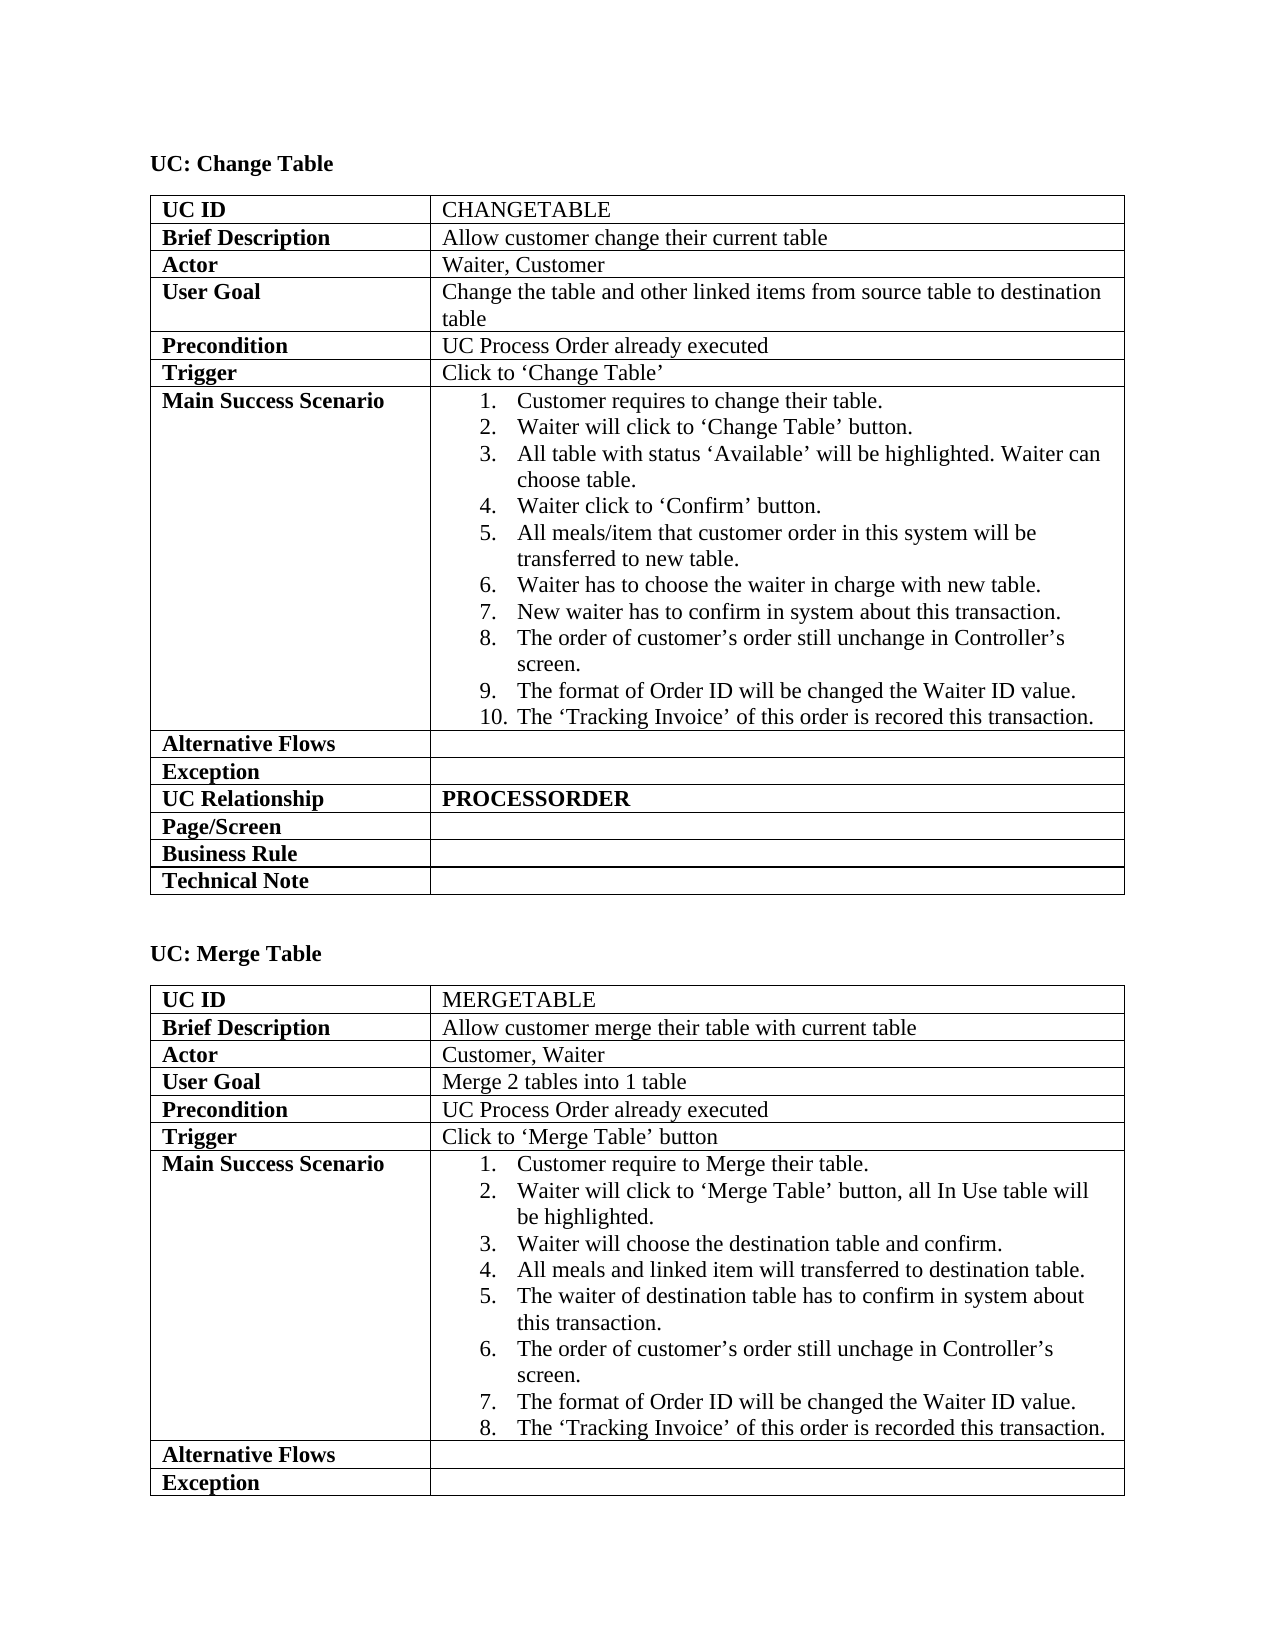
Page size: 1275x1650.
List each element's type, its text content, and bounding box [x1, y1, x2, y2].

table_cell UC Process Order already executed [431, 332, 1124, 358]
table_cell Customer, Waiter [431, 1041, 1124, 1067]
table_cell PROCESSORDER [431, 785, 1124, 812]
table_cell Actor [151, 1041, 430, 1067]
table_cell Exception [151, 1469, 430, 1495]
table_cell Allow customer merge their table with current table [431, 1014, 1124, 1040]
table_cell Main Success Scenario [151, 1151, 430, 1440]
text UC: Merge Table [150, 940, 1125, 966]
table_cell Exception [151, 758, 430, 784]
table_cell Alternative Flows [151, 1441, 430, 1468]
text UC: Change Table [150, 150, 1125, 176]
table_cell Allow customer change their current table [431, 224, 1124, 250]
table_cell Trigger [151, 1123, 430, 1149]
table_cell Precondition [151, 332, 430, 358]
table_cell [431, 813, 1124, 839]
table_cell [431, 868, 1124, 894]
table_cell Trigger [151, 360, 430, 386]
table_cell Customer require to Merge their table. Waiter will click to ‘Merge Table’ button, all In Use table will be highlighted. Waiter will choose the destination table and confirm. All meals and linked item will transferred to destination table. The waiter of destination table has to confirm in system about this transaction. The order of customer’s order still unchage in Controller’s screen. The format of Order ID will be changed the Waiter ID value. The ‘Tracking Invoice’ of this order is recorded this transaction. [431, 1151, 1124, 1440]
table_cell [431, 731, 1124, 757]
table_cell Alternative Flows [151, 731, 430, 757]
table_cell Waiter, Customer [431, 251, 1124, 277]
table_cell [431, 758, 1124, 784]
table_cell Customer requires to change their table. Waiter will click to ‘Change Table’ button. All table with status ‘Available’ will be highlighted. Waiter can choose table. Waiter click to ‘Confirm’ button. All meals/item that customer order in this system will be transferred to new table. Waiter has to choose the waiter in charge with new table. New waiter has to confirm in system about this transaction. The order of customer’s order still unchange in Controller’s screen. The format of Order ID will be changed the Waiter ID value. The ‘Tracking Invoice’ of this order is recored this transaction. [431, 387, 1124, 729]
table_cell Click to ‘Merge Table’ button [431, 1123, 1124, 1149]
table_header CHANGETABLE [431, 196, 1124, 222]
table_cell [431, 1469, 1124, 1495]
table_cell Brief Description [151, 224, 430, 250]
table_cell User Goal [151, 1068, 430, 1095]
table_cell Change the table and other linked items from source table to destination table [431, 278, 1124, 331]
table_cell User Goal [151, 278, 430, 331]
table_cell Precondition [151, 1096, 430, 1122]
table_cell Merge 2 tables into 1 table [431, 1068, 1124, 1095]
table_cell [431, 840, 1124, 866]
table_header MERGETABLE [431, 986, 1124, 1012]
table_cell [431, 1441, 1124, 1468]
table_cell Business Rule [151, 840, 430, 866]
table_cell Click to ‘Change Table’ [431, 360, 1124, 386]
table_cell Technical Note [151, 868, 430, 894]
table_cell Actor [151, 251, 430, 277]
table_cell Page/Screen [151, 813, 430, 839]
table_cell UC Process Order already executed [431, 1096, 1124, 1122]
table_cell Brief Description [151, 1014, 430, 1040]
table_header UC ID [151, 196, 430, 222]
table_header UC ID [151, 986, 430, 1012]
table_cell Main Success Scenario [151, 387, 430, 729]
table_cell UC Relationship [151, 785, 430, 812]
